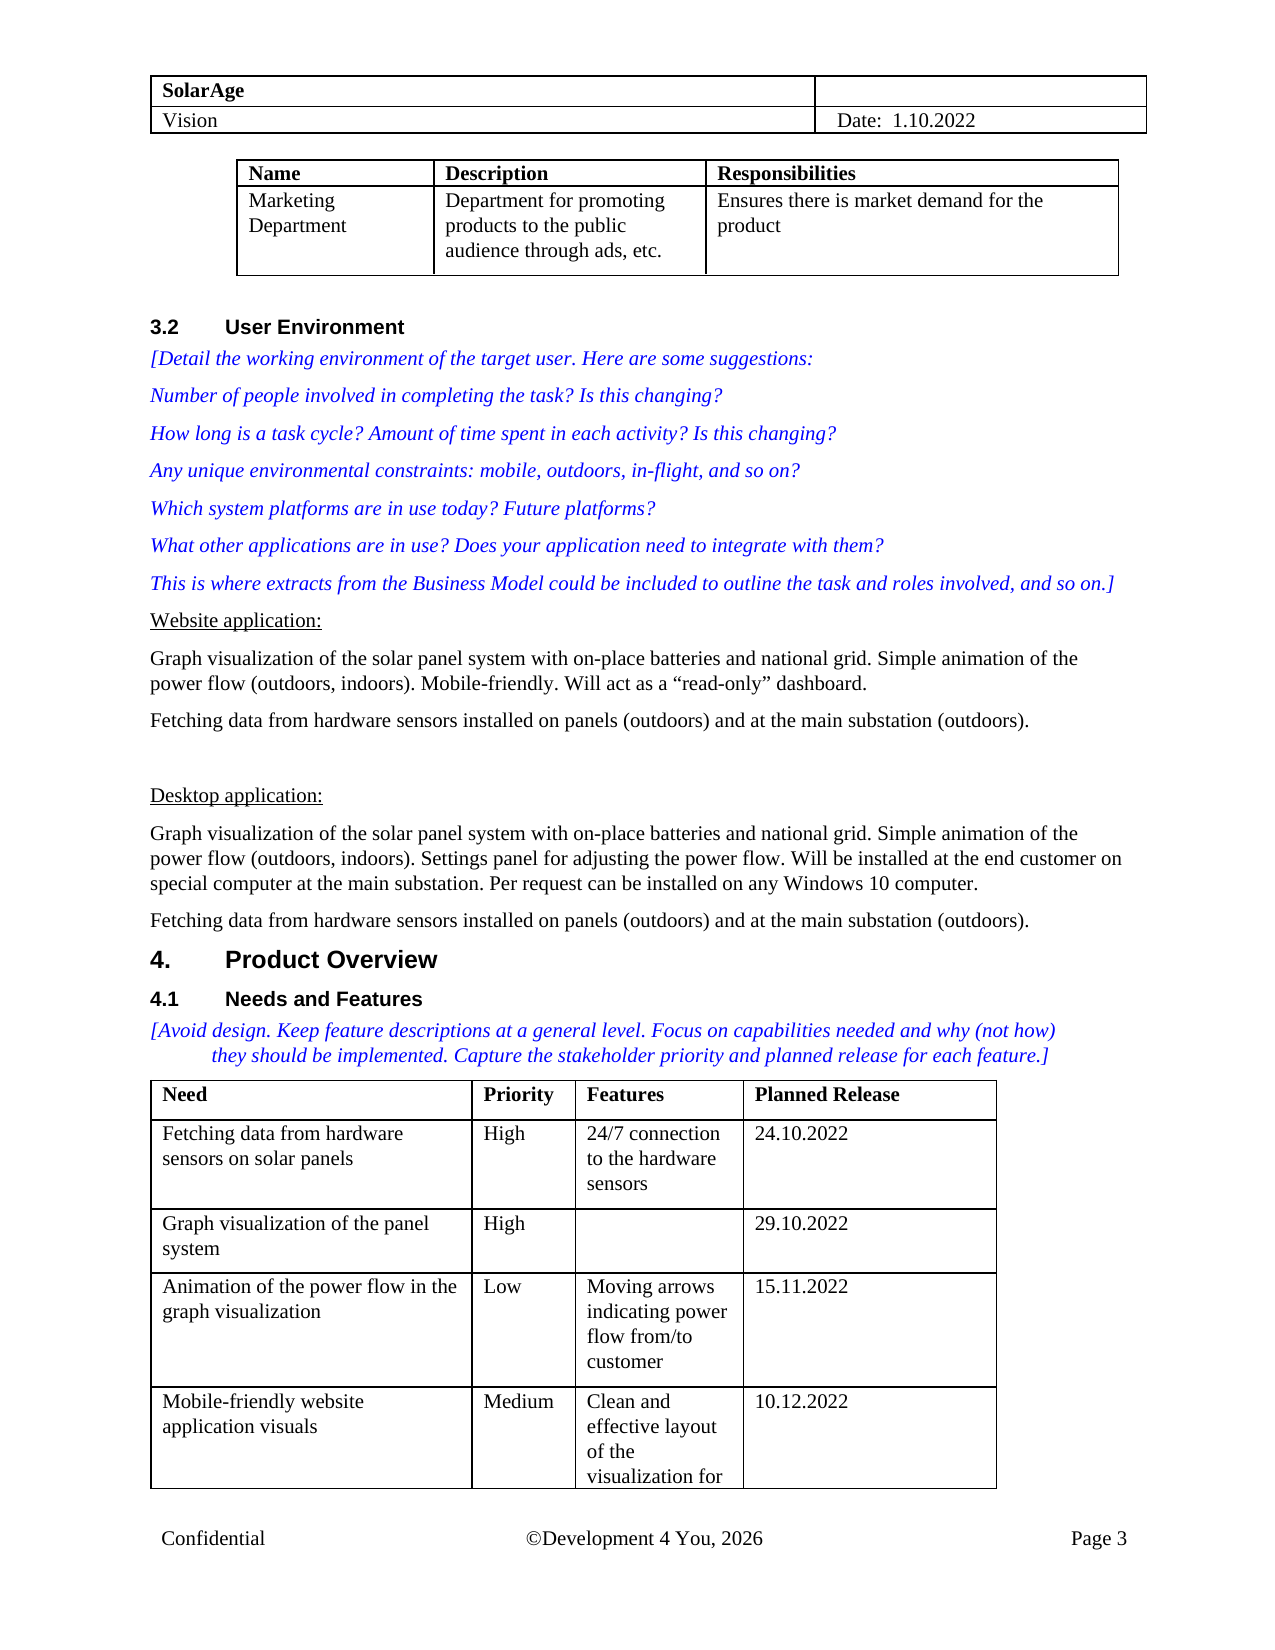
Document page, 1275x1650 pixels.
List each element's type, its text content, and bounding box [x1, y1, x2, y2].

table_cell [152, 1388, 471, 1488]
subtitle User Environment [150, 313, 1125, 338]
table_header Need [152, 1081, 471, 1119]
text How long is a task cycle? Amount of time spent in each activity? Is this changing? [150, 420, 1125, 445]
table_cell Ensures there is market demand for the product [707, 187, 1118, 274]
table_header Name [238, 161, 433, 185]
subtitle Product Overview [150, 945, 1125, 973]
table_cell Fetching data from hardware sensors on solar panels [152, 1121, 471, 1208]
text What other applications are in use? Does your application need to integrate with them? [150, 532, 1125, 557]
table_cell Low [473, 1274, 575, 1386]
text Fetching data from hardware sensors installed on panels (outdoors) and at the main substation (outdoors). [150, 707, 1125, 732]
table_cell High [473, 1121, 575, 1208]
text This is where extracts from the Business Model could be included to outline the task and roles involved, and so on.] [150, 570, 1125, 595]
table_cell High [473, 1210, 575, 1272]
table_header Responsibilities [707, 161, 1118, 185]
subtitle Needs and Features [150, 986, 1125, 1011]
table_header Features [576, 1081, 743, 1119]
text [Avoid design. Keep feature descriptions at a general level. Focus on capabilities needed and why (not how) they should be implemented. Capture the stakeholder priority and planned release for each feature.] [150, 1017, 1125, 1067]
text Website application: [150, 607, 1125, 632]
text Any unique environmental constraints: mobile, outdoors, in-flight, and so on? [150, 457, 1125, 482]
table_cell 29.10.2022 [744, 1210, 996, 1272]
table_cell Marketing Department [238, 187, 433, 274]
table_cell Animation of the power flow in the graph visualization [152, 1274, 471, 1386]
text Number of people involved in completing the task? Is this changing? [150, 382, 1125, 407]
text Desktop application: [150, 782, 1125, 807]
table_cell 24.10.2022 [744, 1121, 996, 1208]
table_cell Moving arrows indicating power flow from/to customer [576, 1274, 743, 1386]
table_cell 24/7 connection to the hardware sensors [576, 1121, 743, 1208]
table_cell Graph visualization of the panel system [152, 1210, 471, 1272]
text Which system platforms are in use today? Future platforms? [150, 495, 1125, 520]
table_cell Department for promoting products to the public audience through ads, etc. [435, 187, 705, 274]
table_cell Medium [473, 1388, 575, 1488]
table_cell 10.12.2022 [744, 1388, 996, 1488]
table_header Description [435, 161, 705, 185]
table_header Priority [473, 1081, 575, 1119]
text Fetching data from hardware sensors installed on panels (outdoors) and at the main substation (outdoors). [150, 907, 1125, 932]
text Graph visualization of the solar panel system with on-place batteries and national grid. Simple animation of the power flow (outdoors, indoors). Mobile-friendly. Will act as a “read-only” dashboard. [150, 645, 1125, 695]
text [Detail the working environment of the target user. Here are some suggestions: [150, 345, 1125, 370]
table_header Planned Release [744, 1081, 996, 1119]
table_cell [576, 1388, 743, 1488]
table_cell 15.11.2022 [744, 1274, 996, 1386]
table_cell [576, 1210, 743, 1272]
text Graph visualization of the solar panel system with on-place batteries and national grid. Simple animation of the power flow (outdoors, indoors). Settings panel for adjusting the power flow. Will be installed at the end customer on special computer at the main substation. Per request can be installed on any Windows 10 computer. [150, 820, 1125, 895]
